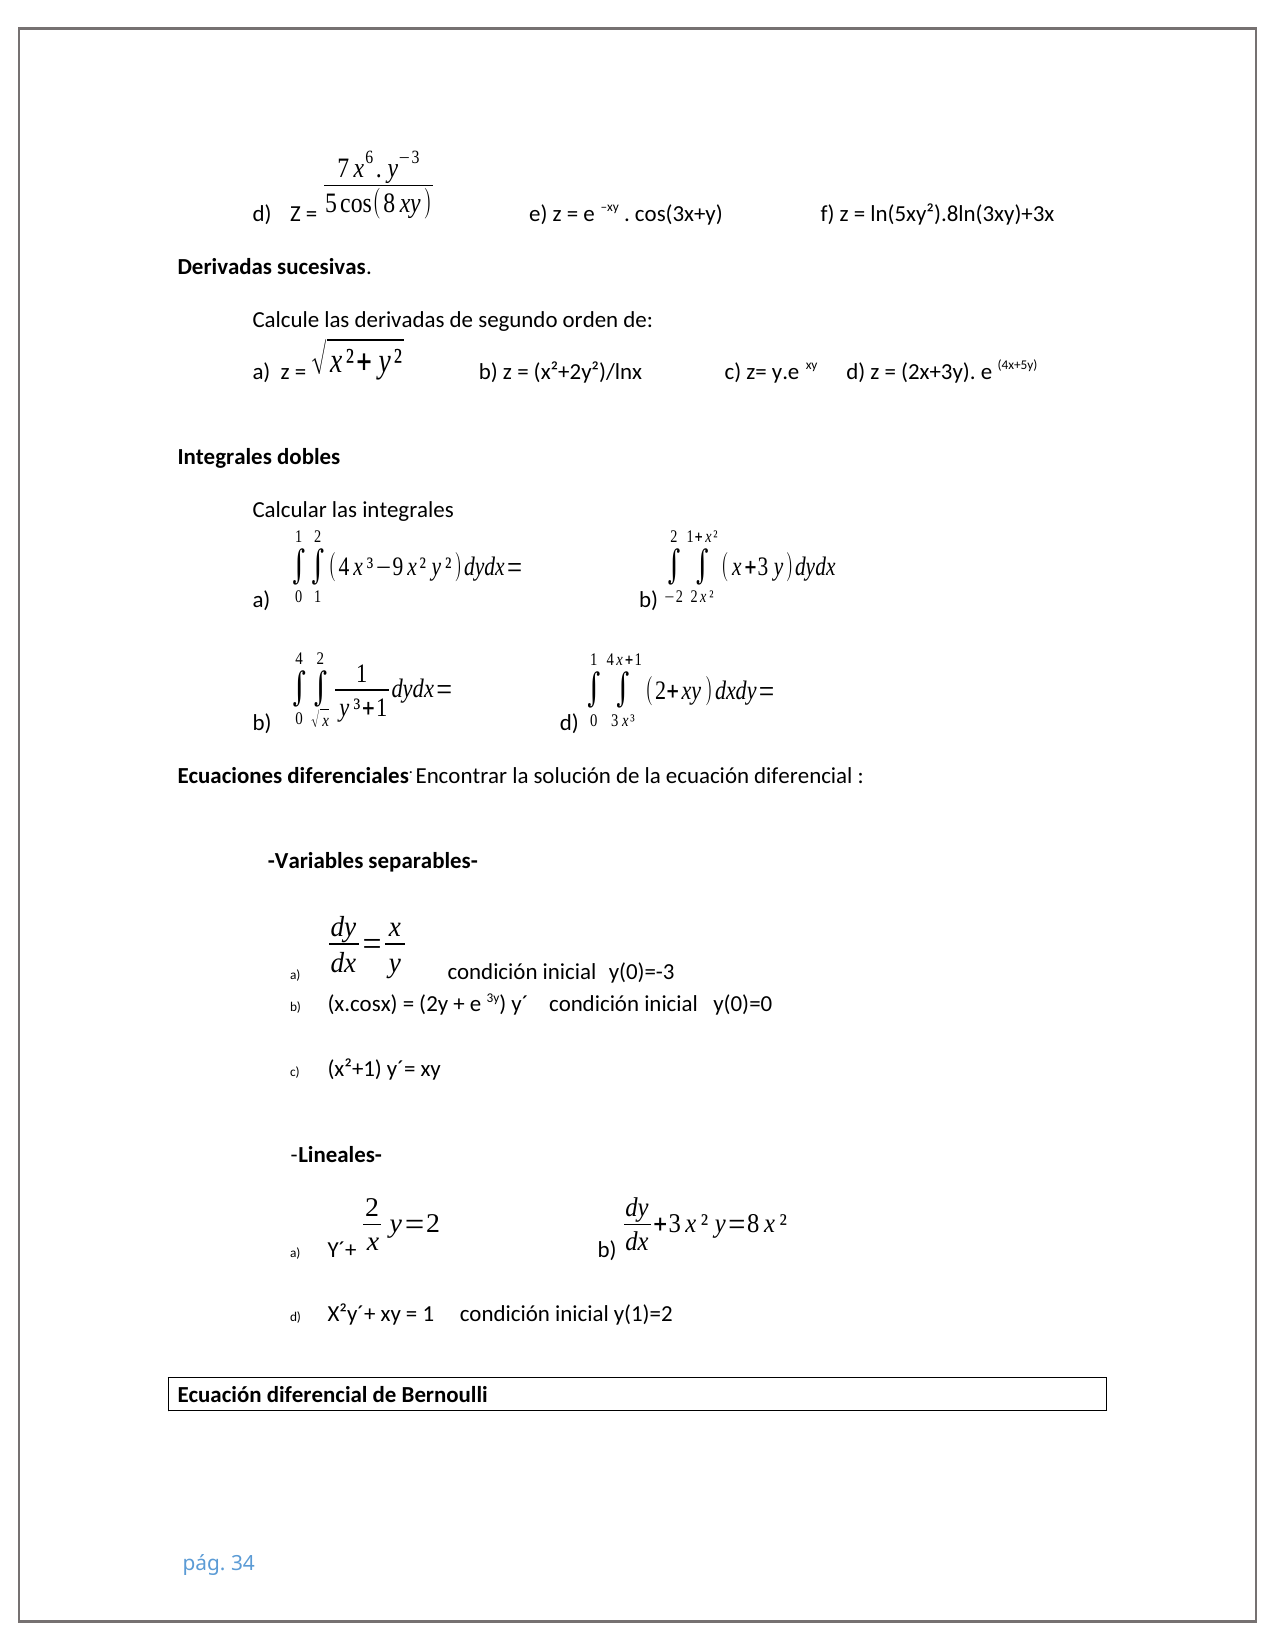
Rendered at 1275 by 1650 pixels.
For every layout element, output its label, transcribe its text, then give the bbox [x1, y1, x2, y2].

list a) z = b) z = (x²+2y²)/lnx c) z= y.e xy d) z = (2x+3y). e (4x+5y) [252, 337, 1098, 385]
list Calcular las integrales [252, 495, 1098, 523]
list Calcule las derivadas de segundo orden de: [252, 305, 1098, 333]
text -Lineales- [177, 1140, 1098, 1168]
list condición inicial y(0)=-3 [290, 911, 1098, 985]
list Y´+ b) [290, 1193, 1098, 1263]
list -Variables separables- [252, 846, 1098, 874]
list d) [252, 649, 1098, 736]
text Ecuación diferencial de Bernoulli [169, 1378, 1106, 1410]
text Ecuaciones diferenciales. Encontrar la solución de la ecuación diferencial : [177, 761, 1098, 789]
text Integrales dobles [177, 442, 1098, 470]
list b) [252, 527, 1098, 613]
list (x.cosx) = (2y + e 3y) y´ condición inicial y(0)=0 [290, 989, 1098, 1017]
text Derivadas sucesivas. [177, 252, 1098, 280]
list X²y´+ xy = 1 condición inicial y(1)=2 [290, 1299, 1098, 1327]
list (x²+1) y´= xy [290, 1054, 1098, 1082]
list Z = e) z = e –xy . cos(3x+y) f) z = ln(5xy²).8ln(3xy)+3x [252, 148, 1098, 227]
